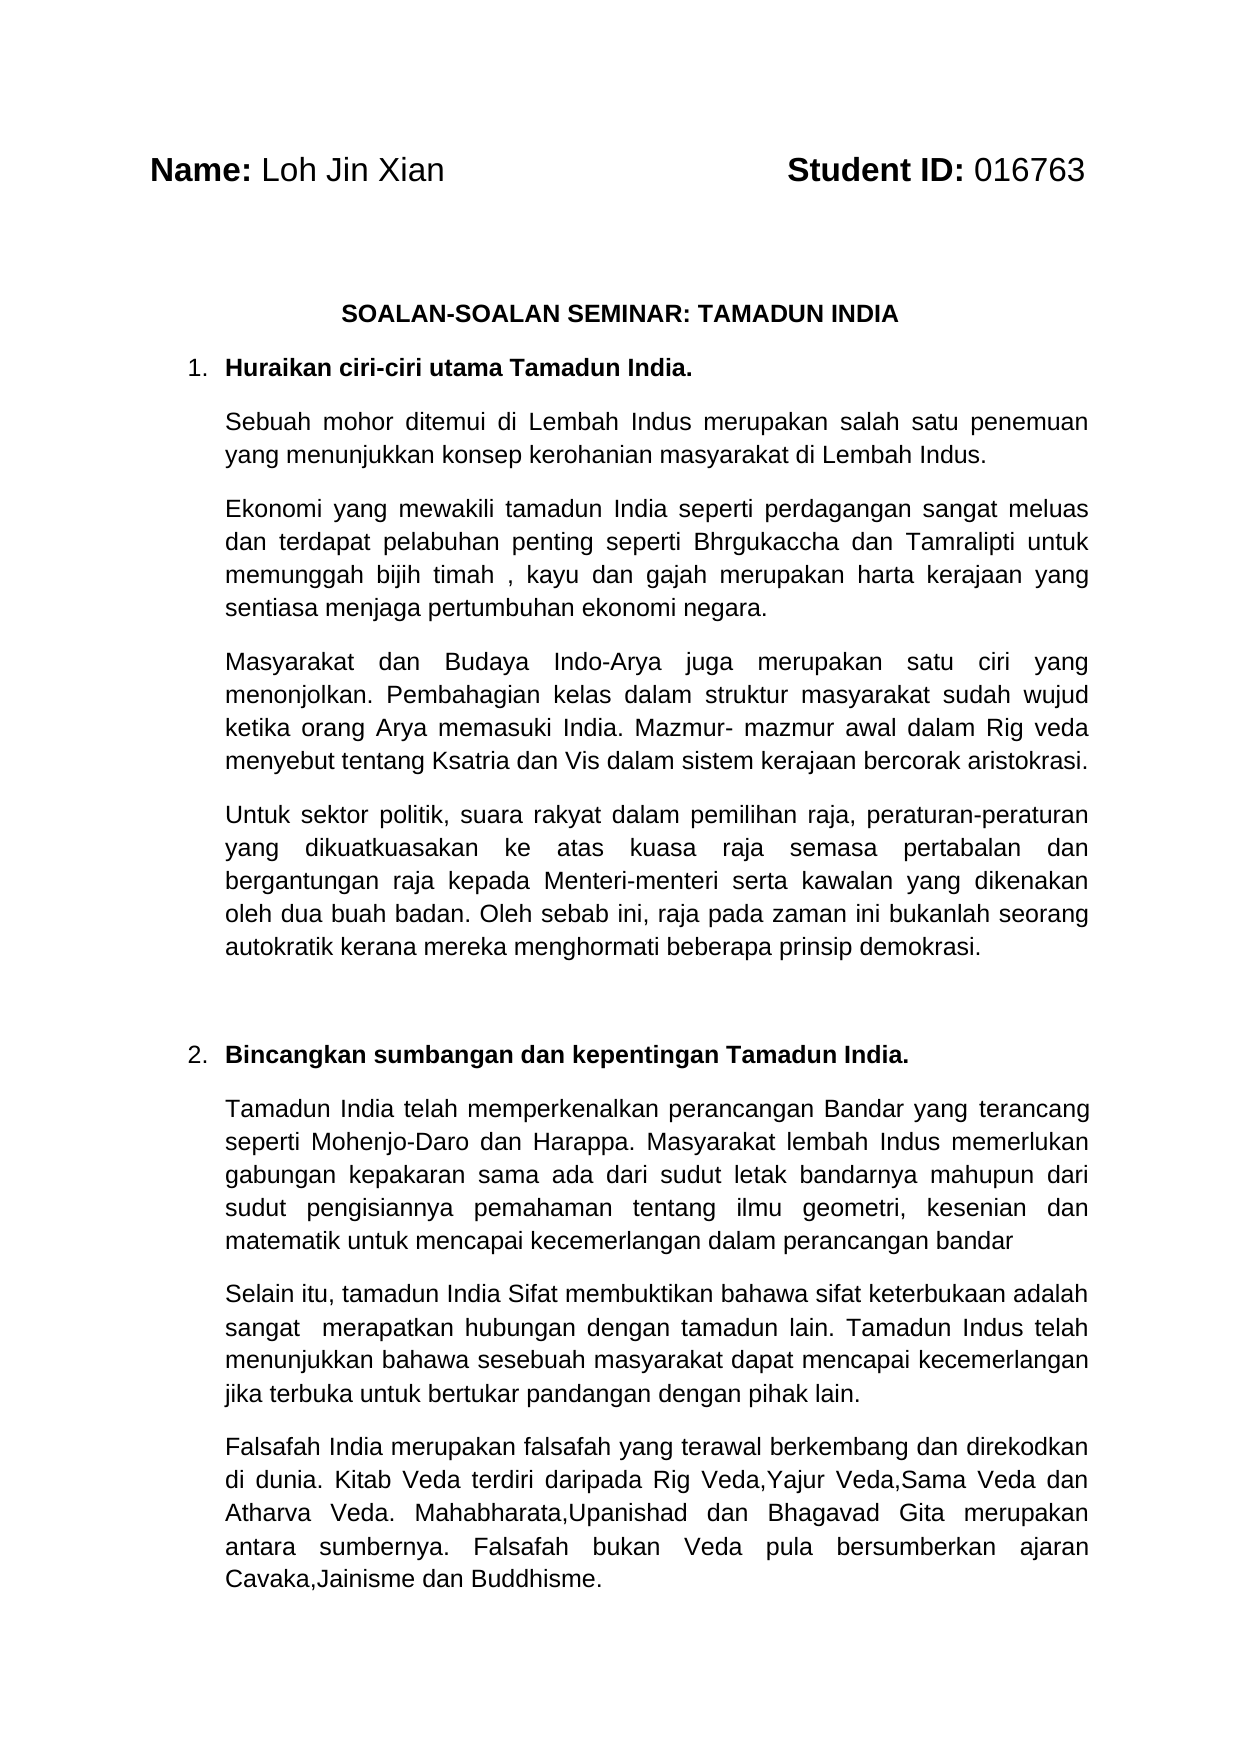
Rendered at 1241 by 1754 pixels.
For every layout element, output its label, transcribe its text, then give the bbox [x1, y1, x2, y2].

text Ekonomi yang mewakili tamadun India seperti perdagangan sangat meluas dan terdapat pelabuhan penting seperti Bhrgukaccha dan Tamralipti untuk memunggah bijih timah , kayu dan gajah merupakan harta kerajaan yang sentiasa menjaga pertumbuhan ekonomi negara. [225, 494, 1090, 622]
list Bincangkan sumbangan dan kepentingan Tamadun India. [187, 1040, 1090, 1068]
text Sebuah mohor ditemui di Lembah Indus merupakan salah satu penemuan yang menunjukkan konsep kerohanian masyarakat di Lembah Indus. [225, 407, 1090, 469]
text Masyarakat dan Budaya Indo-Arya juga merupakan satu ciri yang menonjolkan. Pembahagian kelas dalam struktur masyarakat sudah wujud ketika orang Arya memasuki India. Mazmur- mazmur awal dalam Rig veda menyebut tentang Ksatria dan Vis dalam sistem kerajaan bercorak aristokrasi. [225, 647, 1090, 775]
text Selain itu, tamadun India Sifat membuktikan bahawa sifat keterbukaan adalah sangat merapatkan hubungan dengan tamadun lain. Tamadun Indus telah menunjukkan bahawa sesebuah masyarakat dapat mencapai kecemerlangan jika terbuka untuk bertukar pandangan dengan pihak lain. [225, 1279, 1090, 1407]
text Falsafah India merupakan falsafah yang terawal berkembang dan direkodkan di dunia. Kitab Veda terdiri daripada Rig Veda,Yajur Veda,Sama Veda dan Atharva Veda. Mahabharata,Upanishad dan Bhagavad Gita merupakan antara sumbernya. Falsafah bukan Veda pula bersumberkan ajaran Cavaka,Jainisme dan Buddhisme. [225, 1432, 1090, 1593]
text Untuk sektor politik, suara rakyat dalam pemilihan raja, peraturan-peraturan yang dikuatkuasakan ke atas kuasa raja semasa pertabalan dan bergantungan raja kepada Menteri-menteri serta kawalan yang dikenakan oleh dua buah badan. Oleh sebab ini, raja pada zaman ini bukanlah seorang autokratik kerana mereka menghormati beberapa prinsip demokrasi. [225, 800, 1090, 961]
text Tamadun India telah memperkenalkan perancangan Bandar yang terancang seperti Mohenjo-Daro dan Harappa. Masyarakat lembah Indus memerlukan gabungan kepakaran sama ada dari sudut letak bandarnya mahupun dari sudut pengisiannya pemahaman tentang ilmu geometri, kesenian dan matematik untuk mencapai kecemerlangan dalam perancangan bandar [225, 1093, 1090, 1254]
list Huraikan ciri-ciri utama Tamadun India. [187, 353, 1090, 382]
text SOALAN-SOALAN SEMINAR: TAMADUN INDIA [150, 299, 1090, 328]
text Name: Loh Jin Xian Student ID: 016763 [150, 150, 1090, 221]
